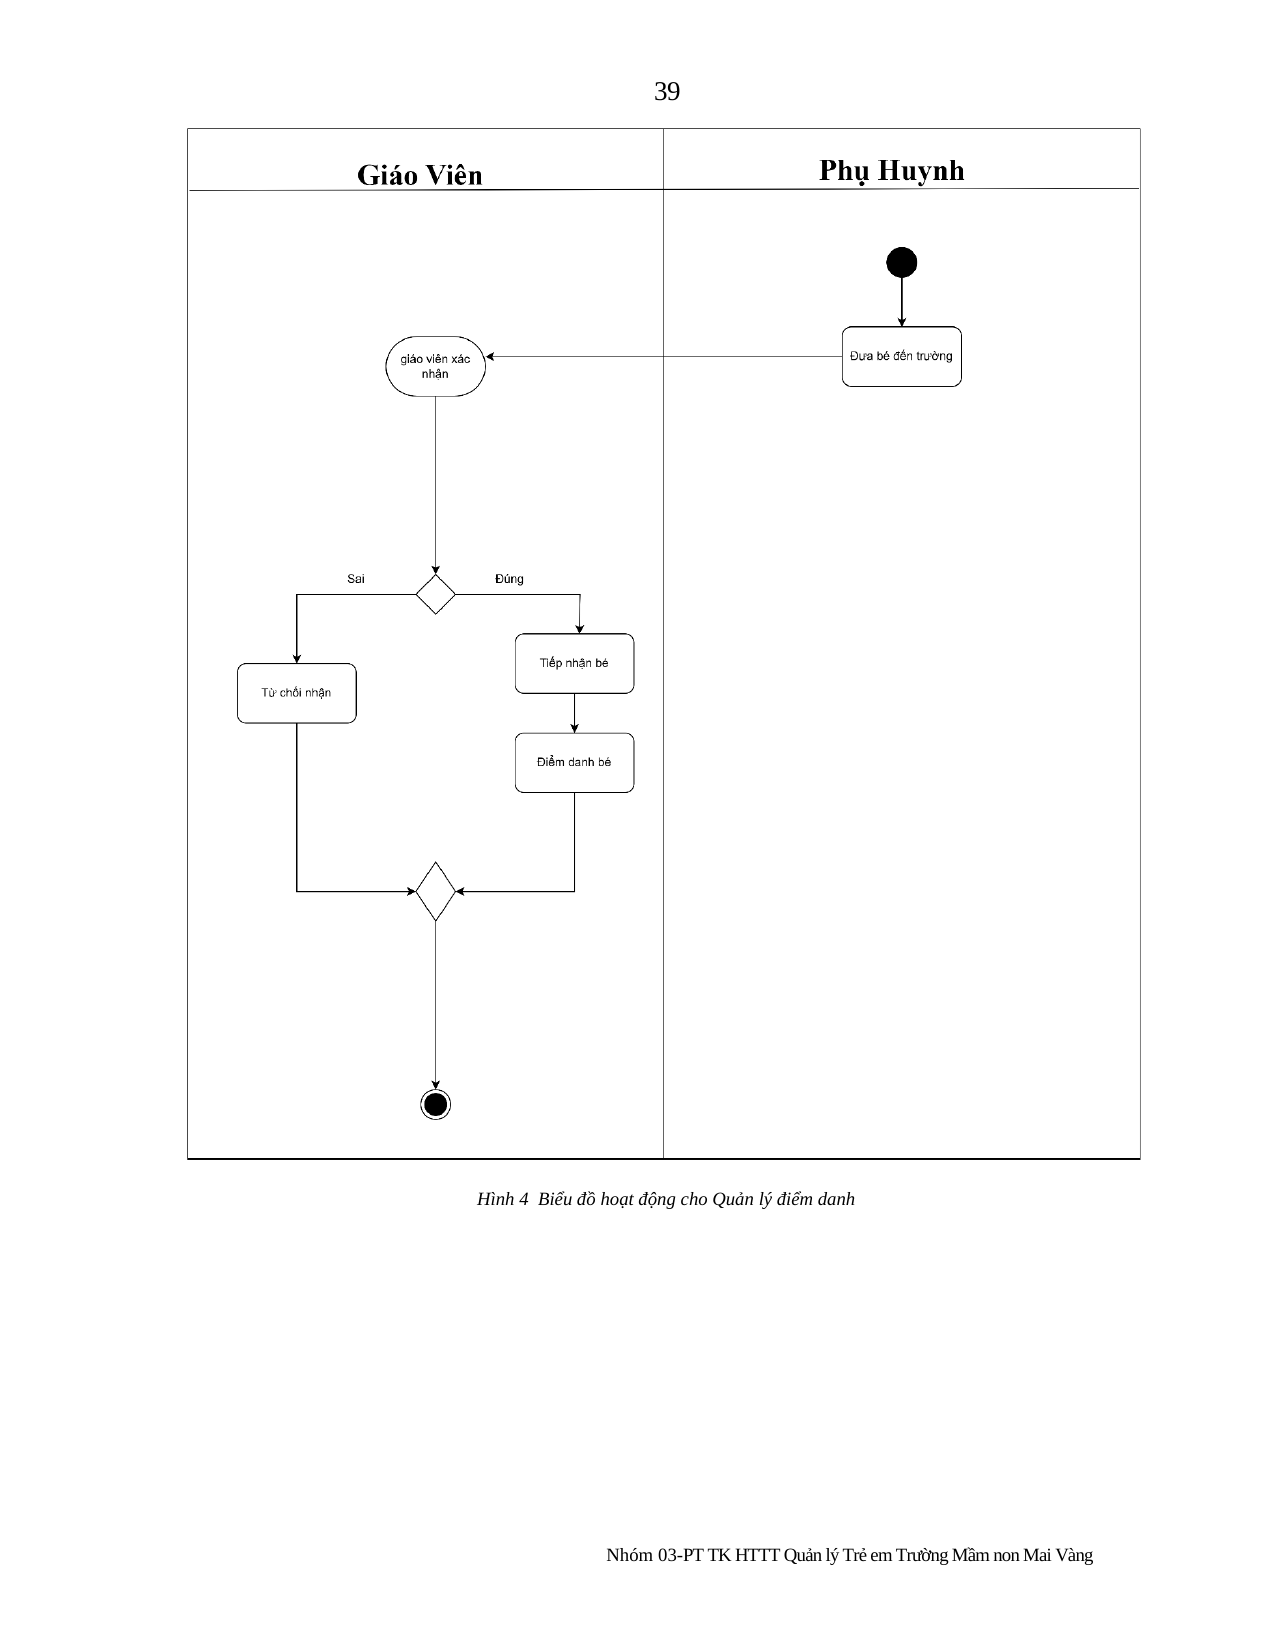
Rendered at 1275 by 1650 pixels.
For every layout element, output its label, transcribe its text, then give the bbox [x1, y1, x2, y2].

picture [177, 118, 1153, 1173]
text Hình 4 Biểu đồ hoạt động cho Quản lý điểm danh [177, 1188, 1157, 1210]
